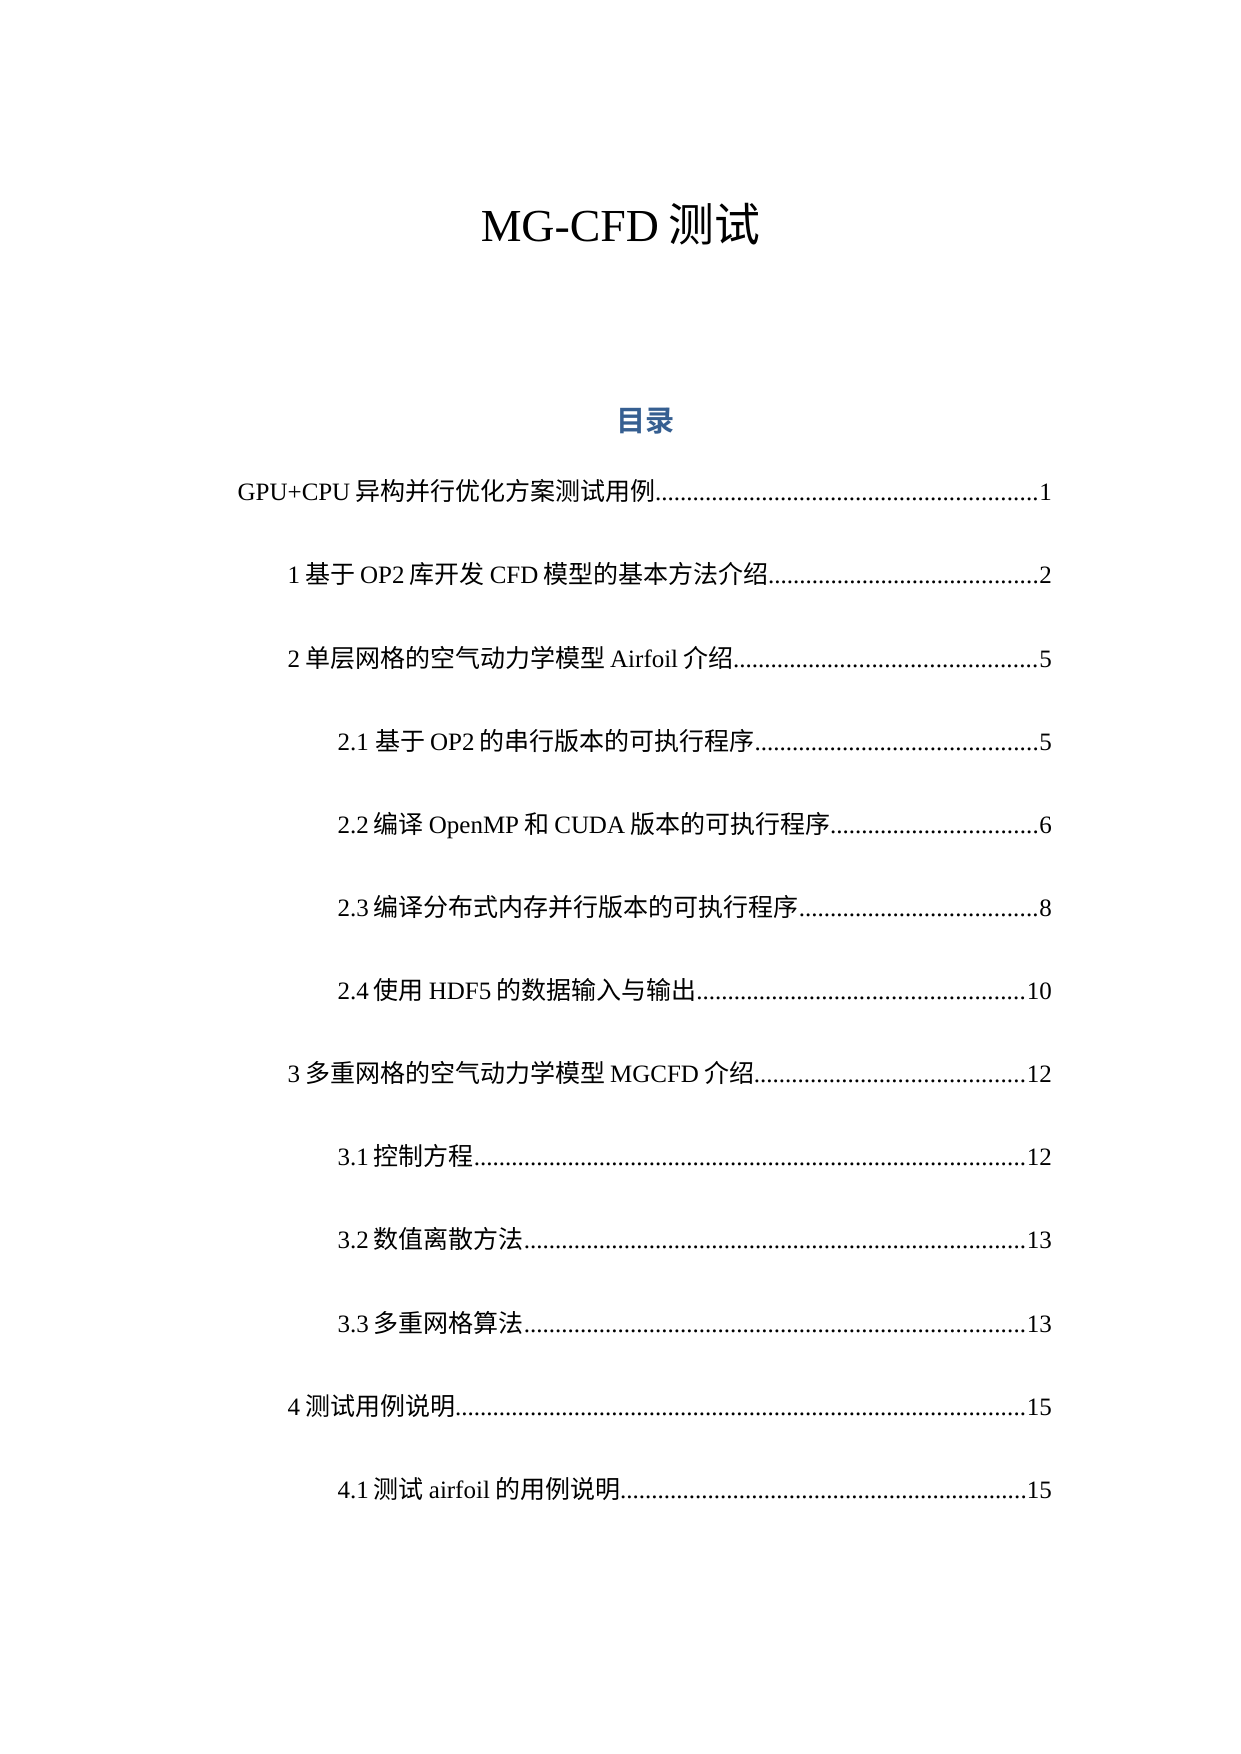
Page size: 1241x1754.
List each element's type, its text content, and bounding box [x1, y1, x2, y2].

subtitle MG-CFD测试 [187, 172, 1053, 270]
